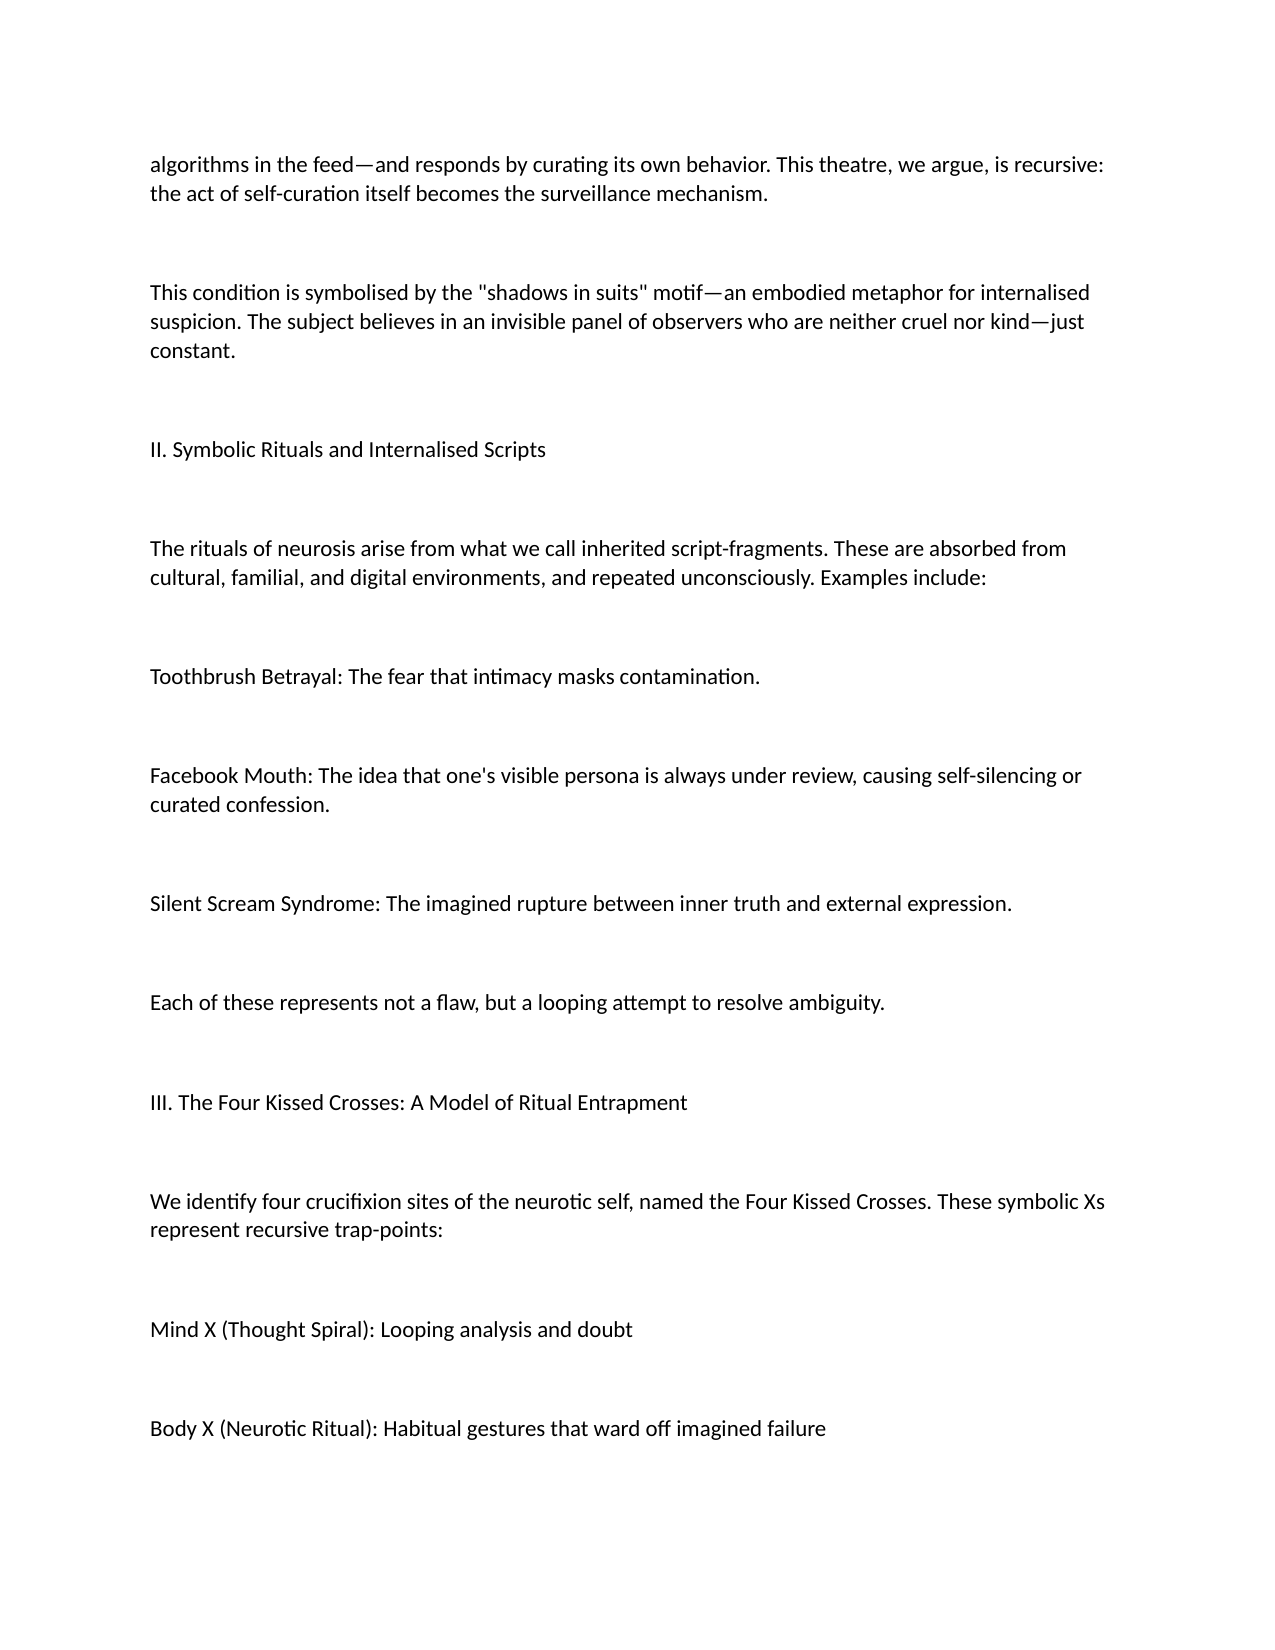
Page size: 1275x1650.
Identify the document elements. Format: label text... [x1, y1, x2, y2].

text Silent Scream Syndrome: The imagined rupture between inner truth and external expression. [150, 889, 1125, 917]
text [150, 150, 1125, 207]
text Mind X (Thought Spiral): Looping analysis and doubt [150, 1314, 1125, 1343]
text Facebook Mouth: The idea that one's visible persona is always under review, causing self-silencing or curated confession. [150, 761, 1125, 818]
text The rituals of neurosis arise from what we call inherited script-fragments. These are absorbed from cultural, familial, and digital environments, and repeated unconsciously. Examples include: [150, 534, 1125, 591]
text This condition is symbolised by the "shadows in suits" motif—an embodied metaphor for internalised suspicion. The subject believes in an invisible panel of observers who are neither cruel nor kind—just constant. [150, 278, 1125, 364]
text Body X (Neurotic Ritual): Habitual gestures that ward off imagined failure [150, 1413, 1125, 1442]
text Toothbrush Betrayal: The fear that intimacy masks contamination. [150, 662, 1125, 690]
text III. The Four Kissed Crosses: A Model of Ritual Entrapment [150, 1087, 1125, 1116]
text II. Symbolic Rituals and Internalised Scripts [150, 434, 1125, 463]
text Each of these represents not a flaw, but a looping attempt to resolve ambiguity. [150, 988, 1125, 1017]
text We identify four crucifixion sites of the neurotic self, named the Four Kissed Crosses. These symbolic Xs represent recursive trap-points: [150, 1186, 1125, 1244]
